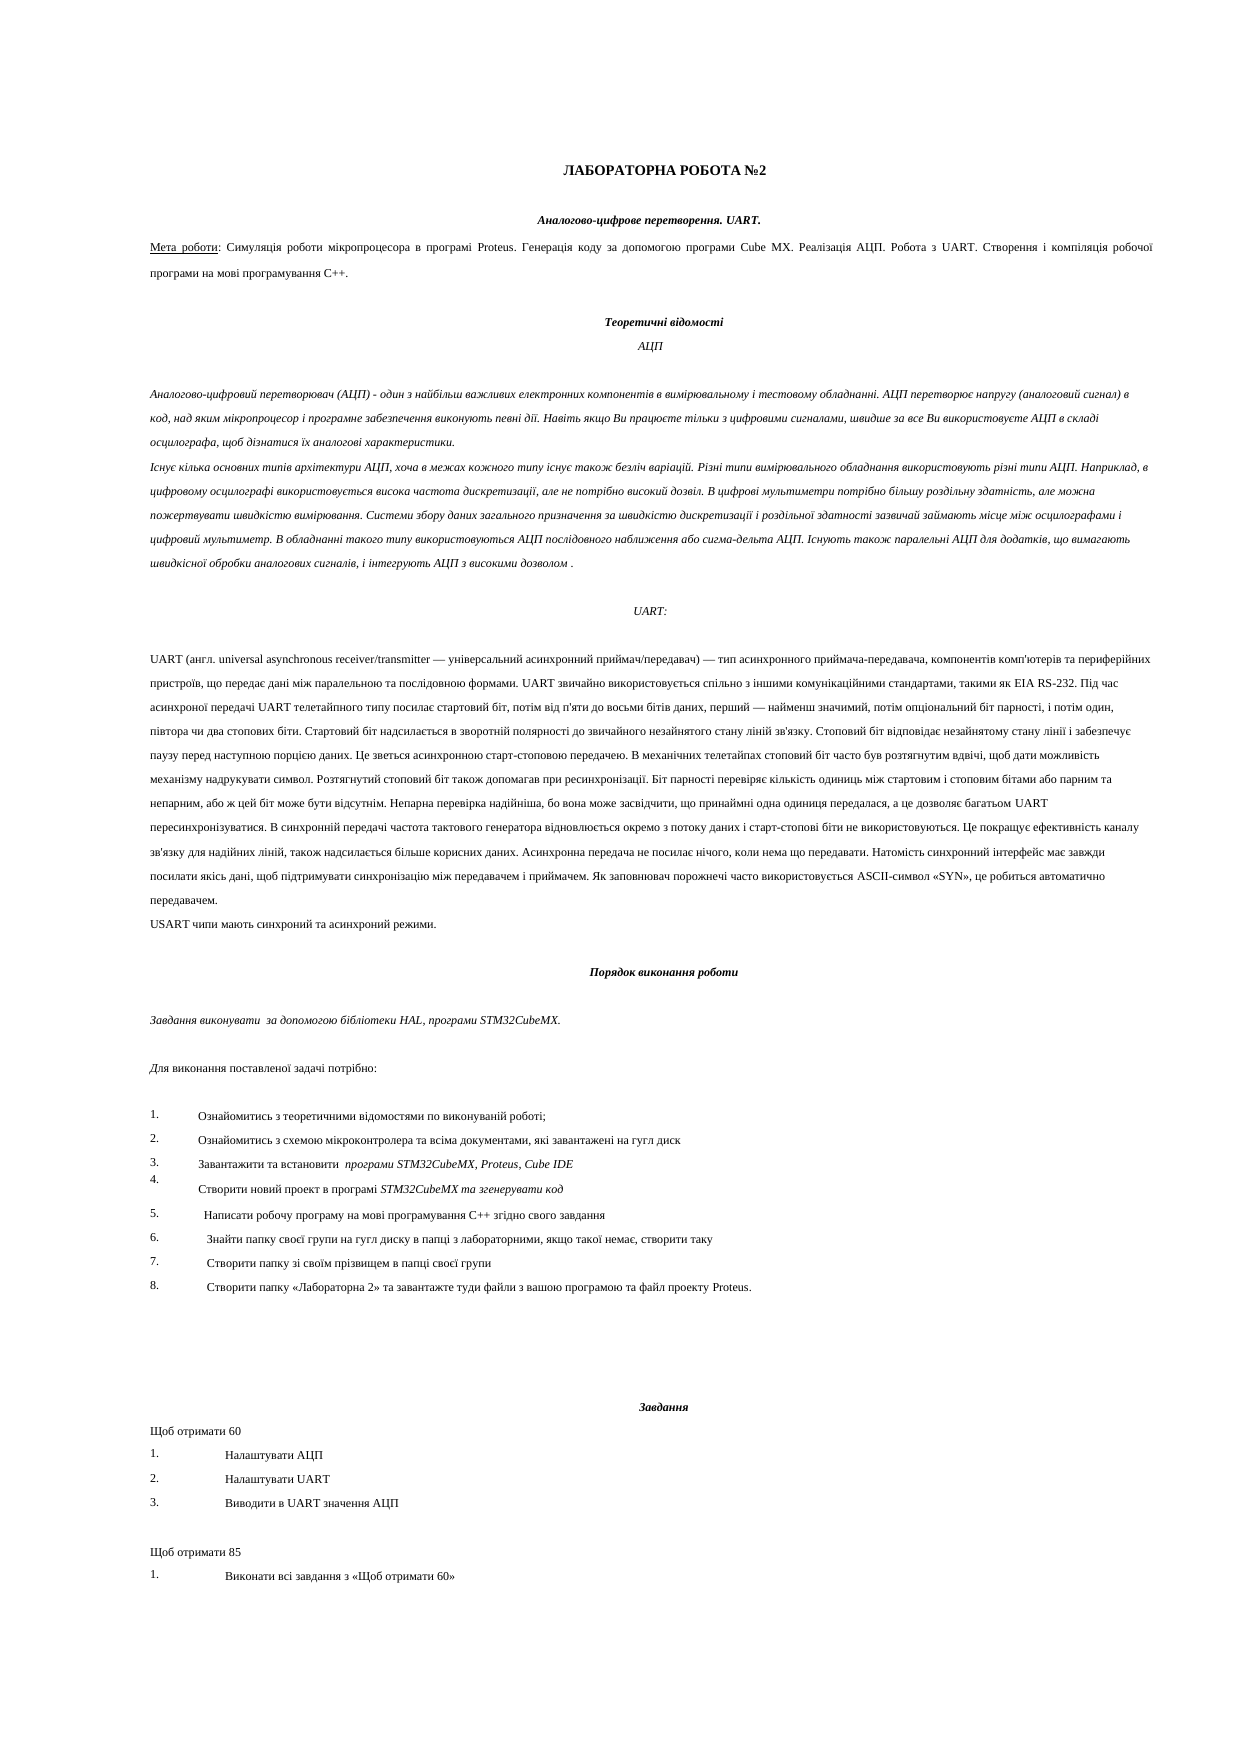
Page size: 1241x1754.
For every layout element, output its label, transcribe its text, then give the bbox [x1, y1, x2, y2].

list Виводити в UART значення АЦП [150, 1487, 1180, 1511]
list Знайти папку своєї групи на гугл диску в папці з лабораторними, якщо такої немає, створити таку [150, 1222, 1153, 1246]
text ЛАБОРАТОРНА РОБОТА №2 [150, 150, 1180, 179]
text Теоретичні відомості [150, 305, 1180, 329]
list Виконати всі завдання з «Щоб отримати 60» [150, 1559, 1180, 1583]
list Ознайомитись з теоретичними відомостями по виконуваній роботі; [150, 1099, 1153, 1123]
text Існує кілька основних типів архітектури АЦП, хоча в межах кожного типу існує також безліч варіацій. Різні типи вимірювального обладнання використовують різні типи АЦП. Наприклад, в цифровому осцилографі використовується висока частота дискретизації, але не потрібно високий дозвіл. В цифрові мультиметри потрібно більшу роздільну здатність, але можна пожертвувати швидкістю вимірювання. Системи збору даних загального призначення за швидкістю дискретизації і роздільної здатності зазвичай займають місце між осцилографами і цифровий мультиметр. В обладнанні такого типу використовуються АЦП послідовного наближення або сигма-дельта АЦП. Існують також паралельні АЦП для додатків, що вимагають швидкісної обробки аналогових сигналів, і інтегрують АЦП з високими дозволом . [150, 449, 1153, 570]
list Налаштувати АЦП [150, 1438, 1180, 1462]
text Мета роботи: Симуляція роботи мікропроцесора в програмі Proteus. Генерація коду за допомогою програми Cube MX. Реалізація АЦП. Робота з UART. Створення і компіляція робочої програми на мові програмування С++. [150, 230, 1153, 280]
list Ознайомитись з схемою мікроконтролера та всіма документами, які завантажені на гугл диск [150, 1123, 1153, 1147]
text UART: [150, 594, 1153, 618]
list Налаштувати UART [150, 1462, 1180, 1487]
text USART чипи мають синхроний та асинхроний режими. [150, 907, 1153, 931]
text Щоб отримати 85 [150, 1535, 1180, 1559]
text Порядок виконання роботи [150, 955, 1180, 979]
text Аналогово-цифрове перетворення. UART. [150, 203, 1151, 227]
list Створити папку зі своїм прізвищем в папці своєї групи [150, 1246, 1153, 1270]
list Написати робочу програму на мові програмування С++ згідно свого завдання [150, 1198, 1153, 1222]
list Створити папку «Лабораторна 2» та завантажте туди файли з вашою програмою та файл проекту Proteus. [150, 1270, 1153, 1294]
text Для виконання поставленої задачі потрібно: [150, 1051, 1180, 1075]
text Щоб отримати 60 [150, 1414, 1180, 1438]
text Завдання виконувати за допомогою бібліотеки HAL, програми STM32CubeMX. [150, 1003, 1180, 1027]
text Аналогово-цифровий перетворювач (АЦП) - один з найбільш важливих електронних компонентів в вимірювальному і тестовому обладнанні. АЦП перетворює напругу (аналоговий сигнал) в код, над яким мікропроцесор і програмне забезпечення виконують певні дії. Навіть якщо Ви працюєте тільки з цифровими сигналами, швидше за все Ви використовуєте АЦП в складі осцилографа, щоб дізнатися їх аналогові характеристики. [150, 377, 1153, 449]
text Завдання [150, 1390, 1180, 1414]
text UART (англ. universal asynchronous receiver/transmitter — універсальний асинхронний приймач/передавач) — тип асинхронного приймача-передавача, компонентів комп'ютерів та периферійних пристроїв, що передає дані між паралельною та послідовною формами. UART звичайно використовується спільно з іншими комунікаційними стандартами, такими як EIA RS-232. Під час асинхроної передачі UART телетайпного типу посилає стартовий біт, потім від п'яти до восьми бітів даних, перший — найменш значимий, потім опціональний біт парності, і потім один, півтора чи два стопових біти. Стартовий біт надсилається в зворотній полярності до звичайного незайнятого стану ліній зв'язку. Стоповий біт відповідає незайнятому стану лінії і забезпечує паузу перед наступною порцією даних. Це зветься асинхронною старт-стоповою передачею. В механічних телетайпах стоповий біт часто був розтягнутим вдвічі, щоб дати можливість механізму надрукувати символ. Розтягнутий стоповий біт також допомагав при ресинхронізації. Біт парності перевіряє кількість одиниць між стартовим і стоповим бітами або парним та непарним, або ж цей біт може бути відсутнім. Непарна перевірка надійніша, бо вона може засвідчити, що принаймні одна одиниця передалася, а це дозволяє багатьом UART пересинхронізуватися. В синхронній передачі частота тактового генератора відновлюється окремо з потоку даних і старт-стопові біти не використовуються. Це покращує ефективність каналу зв'язку для надійних ліній, також надсилається більше корисних даних. Асинхронна передача не посилає нічого, коли нема що передавати. Натомість синхронний інтерфейс має завжди посилати якісь дані, щоб підтримувати синхронізацію між передавачем і приймачем. Як заповнювач порожнечі часто використовується ASCII-символ «SYN», це робиться автоматично передавачем. [150, 642, 1153, 907]
list Cтворити новий проект в програмі STM32CubeMX та згенерувати код [150, 1173, 1153, 1197]
text АЦП [150, 329, 1153, 353]
list Завантажити та встановити програми STM32CubeMX, Proteus, Cube IDE [150, 1147, 1153, 1171]
